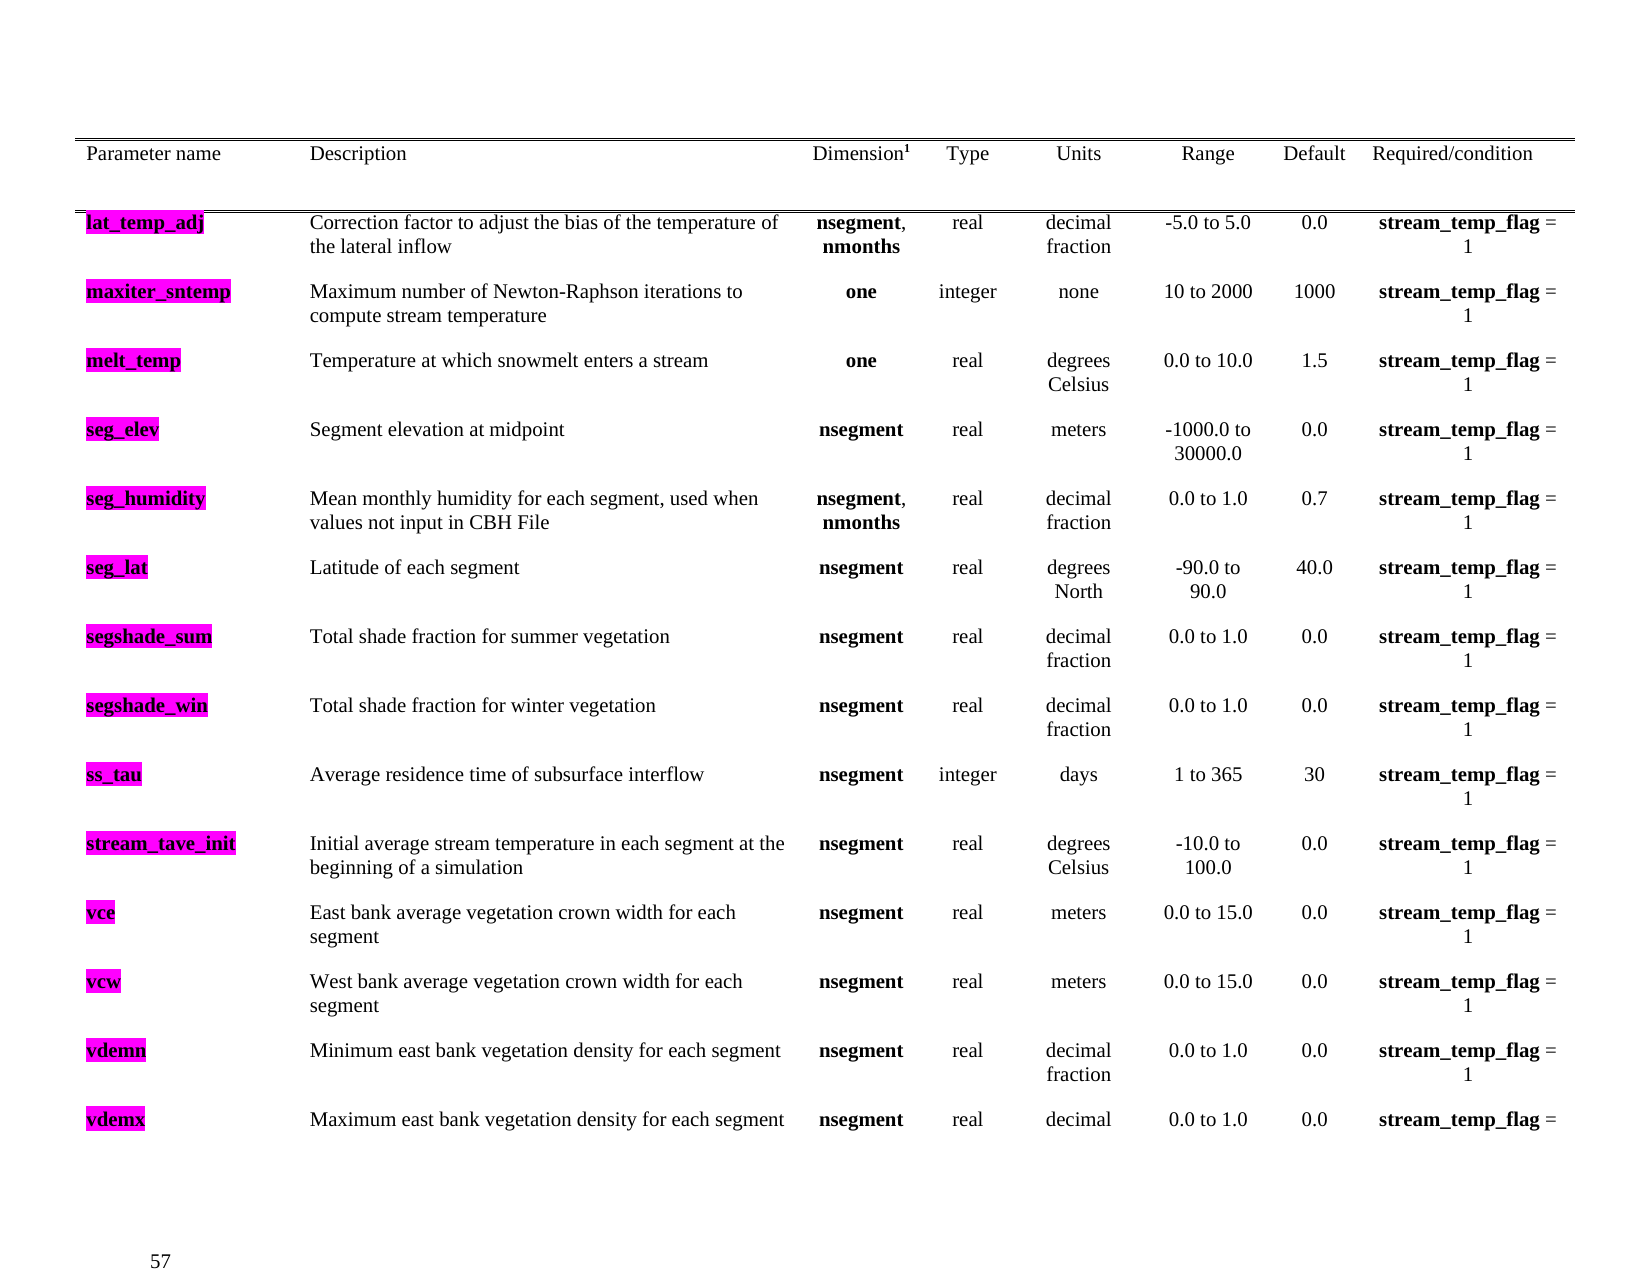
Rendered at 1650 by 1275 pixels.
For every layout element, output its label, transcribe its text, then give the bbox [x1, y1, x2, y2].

table_header Required/condition [1361, 141, 1575, 210]
table_header Dimension1 [796, 141, 926, 210]
table_header Range [1148, 141, 1268, 210]
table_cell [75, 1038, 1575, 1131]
table_header Type [926, 141, 1009, 210]
table_header Default [1268, 141, 1361, 210]
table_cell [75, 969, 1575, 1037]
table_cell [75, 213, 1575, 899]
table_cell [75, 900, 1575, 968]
table_header Parameter name [75, 141, 298, 210]
table_header Units [1009, 141, 1148, 210]
table_header Description [298, 141, 796, 210]
